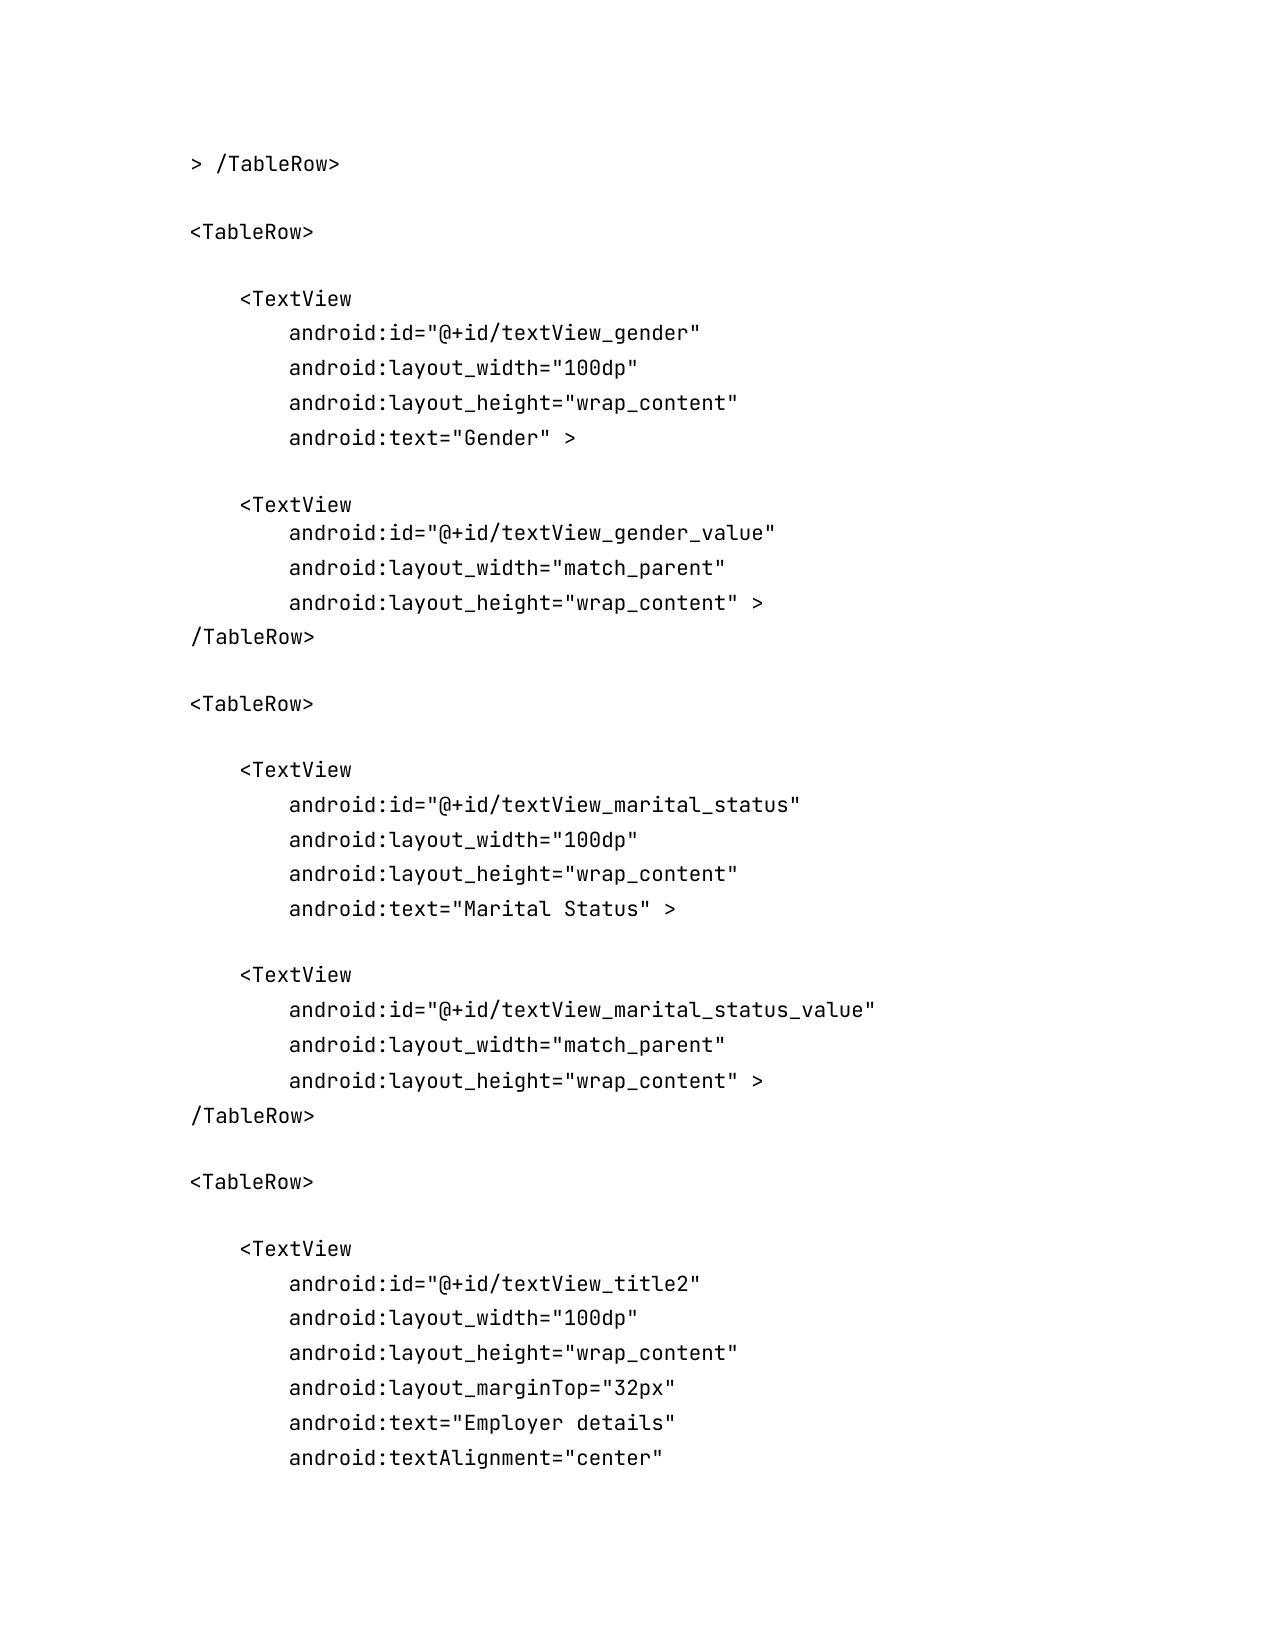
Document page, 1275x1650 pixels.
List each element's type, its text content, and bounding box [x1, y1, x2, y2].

text android:layout_width="100dp" [289, 826, 1130, 853]
text android:id="@+id/textView_marital_status_value" android:layout_width="match_parent" [289, 996, 879, 1058]
text <TableRow> [189, 1168, 1130, 1196]
text <TextView [239, 962, 1130, 989]
text android:id="@+id/textView_gender_value" [289, 519, 1130, 547]
text android:layout_width="100dp" [289, 354, 1130, 382]
text android:id="@+id/textView_title2" [289, 1270, 1130, 1297]
text android:layout_height="wrap_content" android:text="Gender" > [289, 389, 742, 451]
text android:layout_marginTop="32px" [289, 1374, 1130, 1402]
text android:text="Marital Status" > [289, 895, 1130, 923]
text android:layout_height="wrap_content" > [289, 589, 1130, 616]
text <TextView [239, 756, 1130, 784]
text android:text="Employer details" [289, 1409, 1130, 1436]
text android:id="@+id/textView_gender" [289, 319, 1130, 347]
text <TableRow> [189, 218, 1130, 246]
text android:layout_width="100dp" [289, 1304, 1130, 1332]
text android:layout_height="wrap_content" [289, 1339, 1130, 1367]
text /TableRow> [190, 623, 1130, 651]
text android:layout_height="wrap_content" [289, 861, 1130, 888]
text android:layout_height="wrap_content" > [289, 1067, 1130, 1095]
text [190, 150, 779, 178]
text <TextView [239, 1235, 1130, 1262]
text <TextView [239, 285, 1130, 312]
text android:textAlignment="center" [289, 1444, 1130, 1471]
text <TableRow> [189, 690, 1130, 717]
text android:layout_width="match_parent" [289, 554, 1130, 581]
text <TextView [239, 492, 1130, 519]
text /TableRow> [190, 1102, 1130, 1130]
text android:id="@+id/textView_marital_status" [289, 791, 1130, 818]
